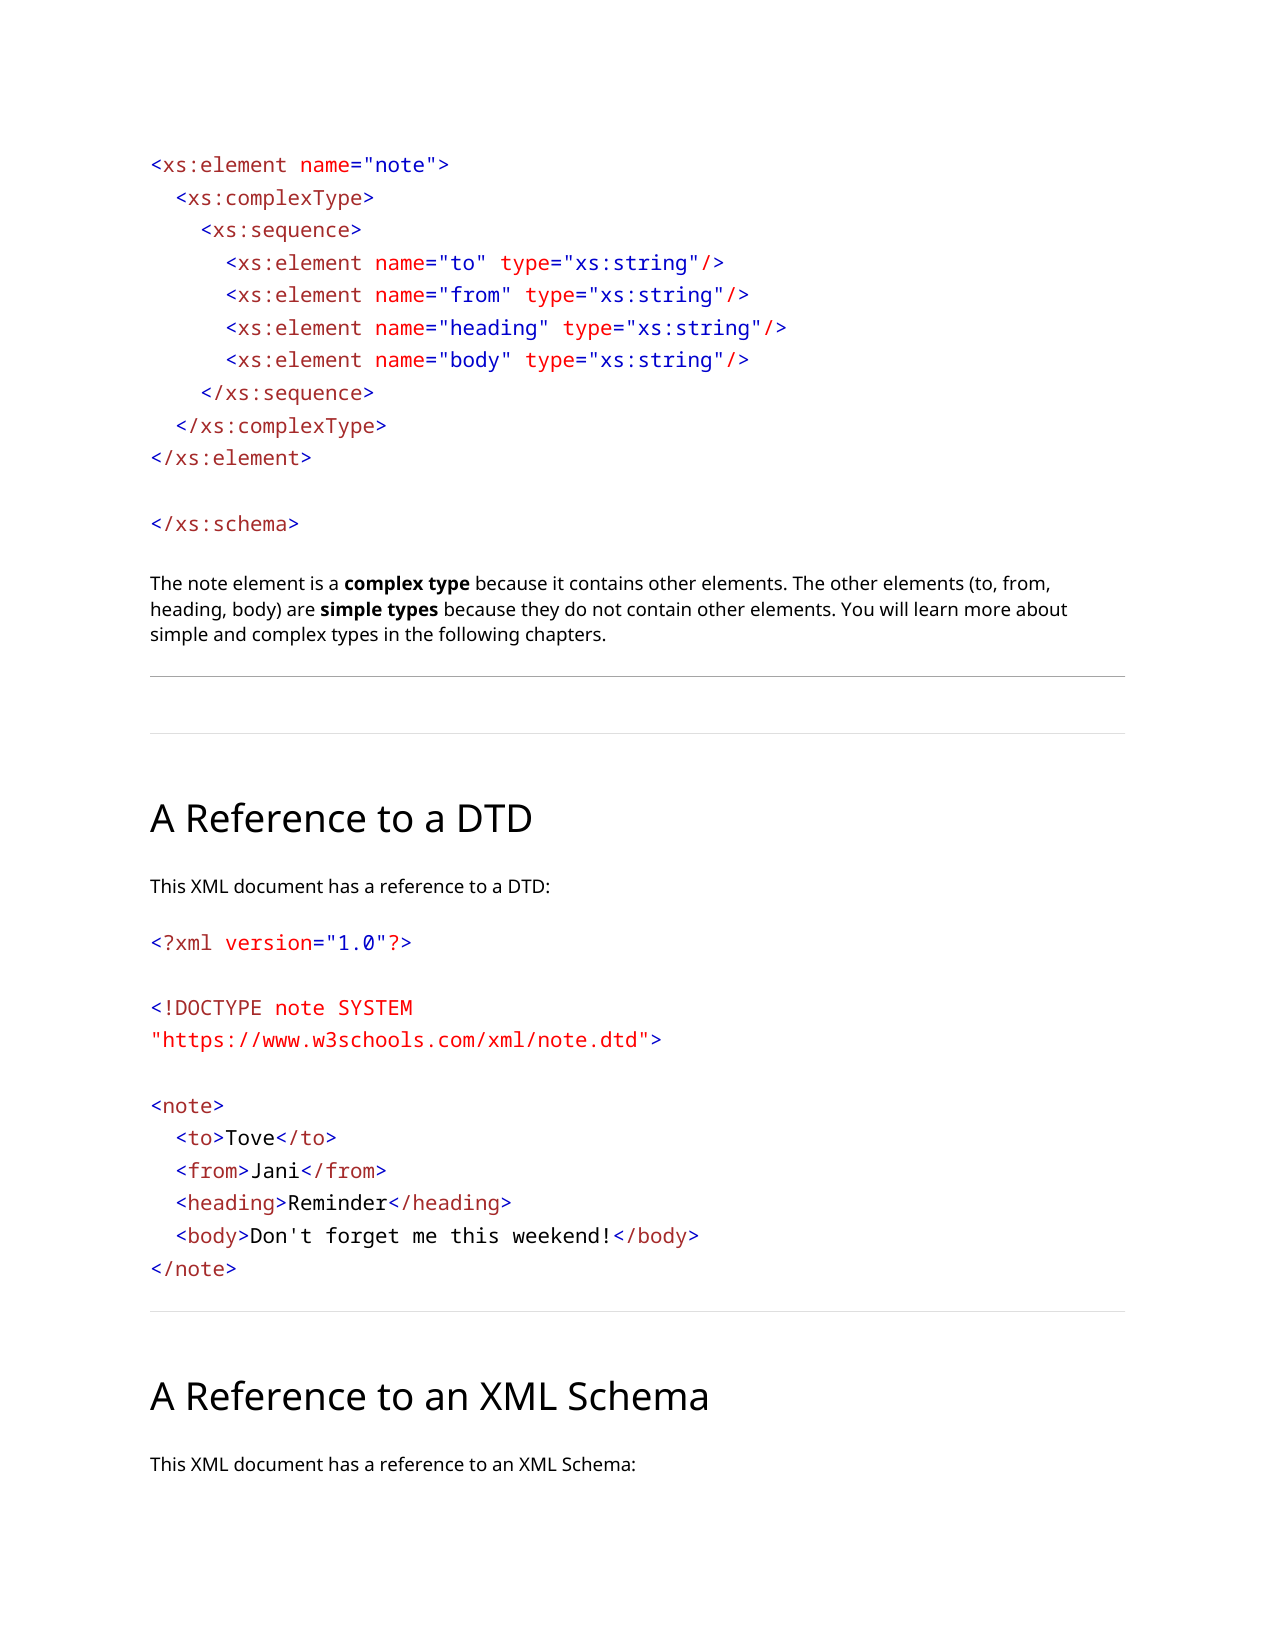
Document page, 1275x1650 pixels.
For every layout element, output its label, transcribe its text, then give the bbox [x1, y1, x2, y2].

text The note element is a complex type because it contains other elements. The other elements (to, from, heading, body) are simple types because they do not contain other elements. You will learn more about simple and complex types in the following chapters. [150, 570, 1125, 647]
text <?xml version="1.0"?> <!DOCTYPE note SYSTEM "https://www.w3schools.com/xml/note.dtd"> <note> <to>Tove</to> <from>Jani</from> <heading>Reminder</heading> <body>Don't forget me this weekend!</body> </note> [150, 928, 1125, 1282]
subtitle A Reference to an XML Schema [150, 1369, 1125, 1422]
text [150, 150, 1125, 537]
subtitle A Reference to a DTD [150, 791, 1125, 844]
text This XML document has a reference to an XML Schema: [150, 1451, 1125, 1477]
text This XML document has a reference to a DTD: [150, 873, 1125, 898]
